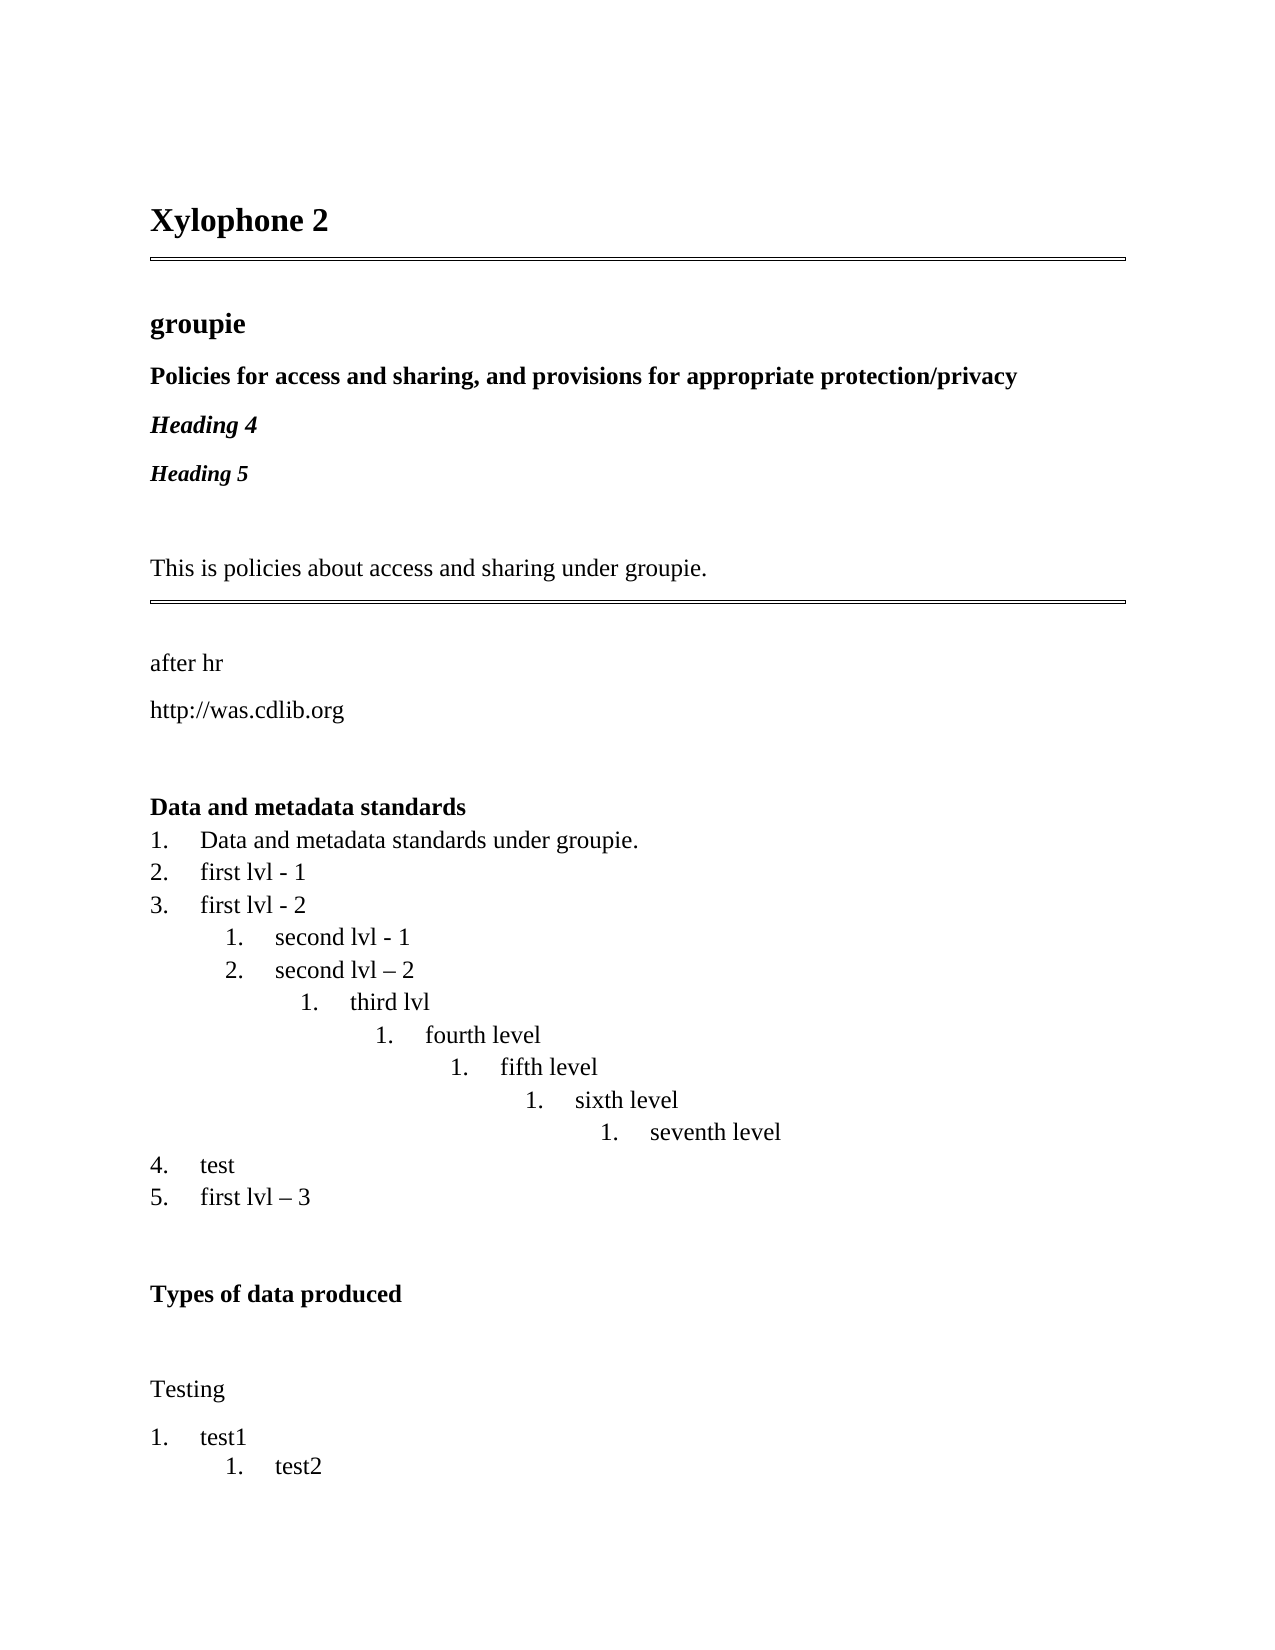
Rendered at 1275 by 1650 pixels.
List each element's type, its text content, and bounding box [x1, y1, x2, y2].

list seventh level [600, 1117, 1125, 1146]
subtitle Xylophone 2 [150, 200, 1125, 238]
subtitle Types of data produced [150, 1279, 1125, 1308]
list test [150, 1150, 1125, 1179]
text after hr [150, 648, 1125, 677]
subtitle Heading 4 [150, 411, 1125, 439]
list fourth level [375, 1020, 1125, 1049]
list third lvl [300, 987, 1125, 1016]
subtitle groupie [150, 307, 1125, 340]
list first lvl – 3 [150, 1182, 1125, 1211]
subtitle Heading 5 [150, 460, 1125, 487]
text http://was.cdlib.org [150, 695, 1125, 724]
list test1 [150, 1422, 1125, 1451]
list second lvl – 2 [225, 955, 1125, 984]
text Testing [150, 1374, 1125, 1403]
list fifth level [450, 1052, 1125, 1081]
list second lvl - 1 [225, 922, 1125, 951]
list Data and metadata standards under groupie. [150, 825, 1125, 854]
list first lvl - 1 [150, 857, 1125, 886]
list sixth level [525, 1085, 1125, 1114]
subtitle Data and metadata standards [150, 792, 1125, 821]
subtitle Policies for access and sharing, and provisions for appropriate protection/privacy [150, 361, 1125, 390]
list first lvl - 2 [150, 890, 1125, 919]
list test2 [225, 1451, 1125, 1479]
text This is policies about access and sharing under groupie. [150, 553, 1125, 582]
